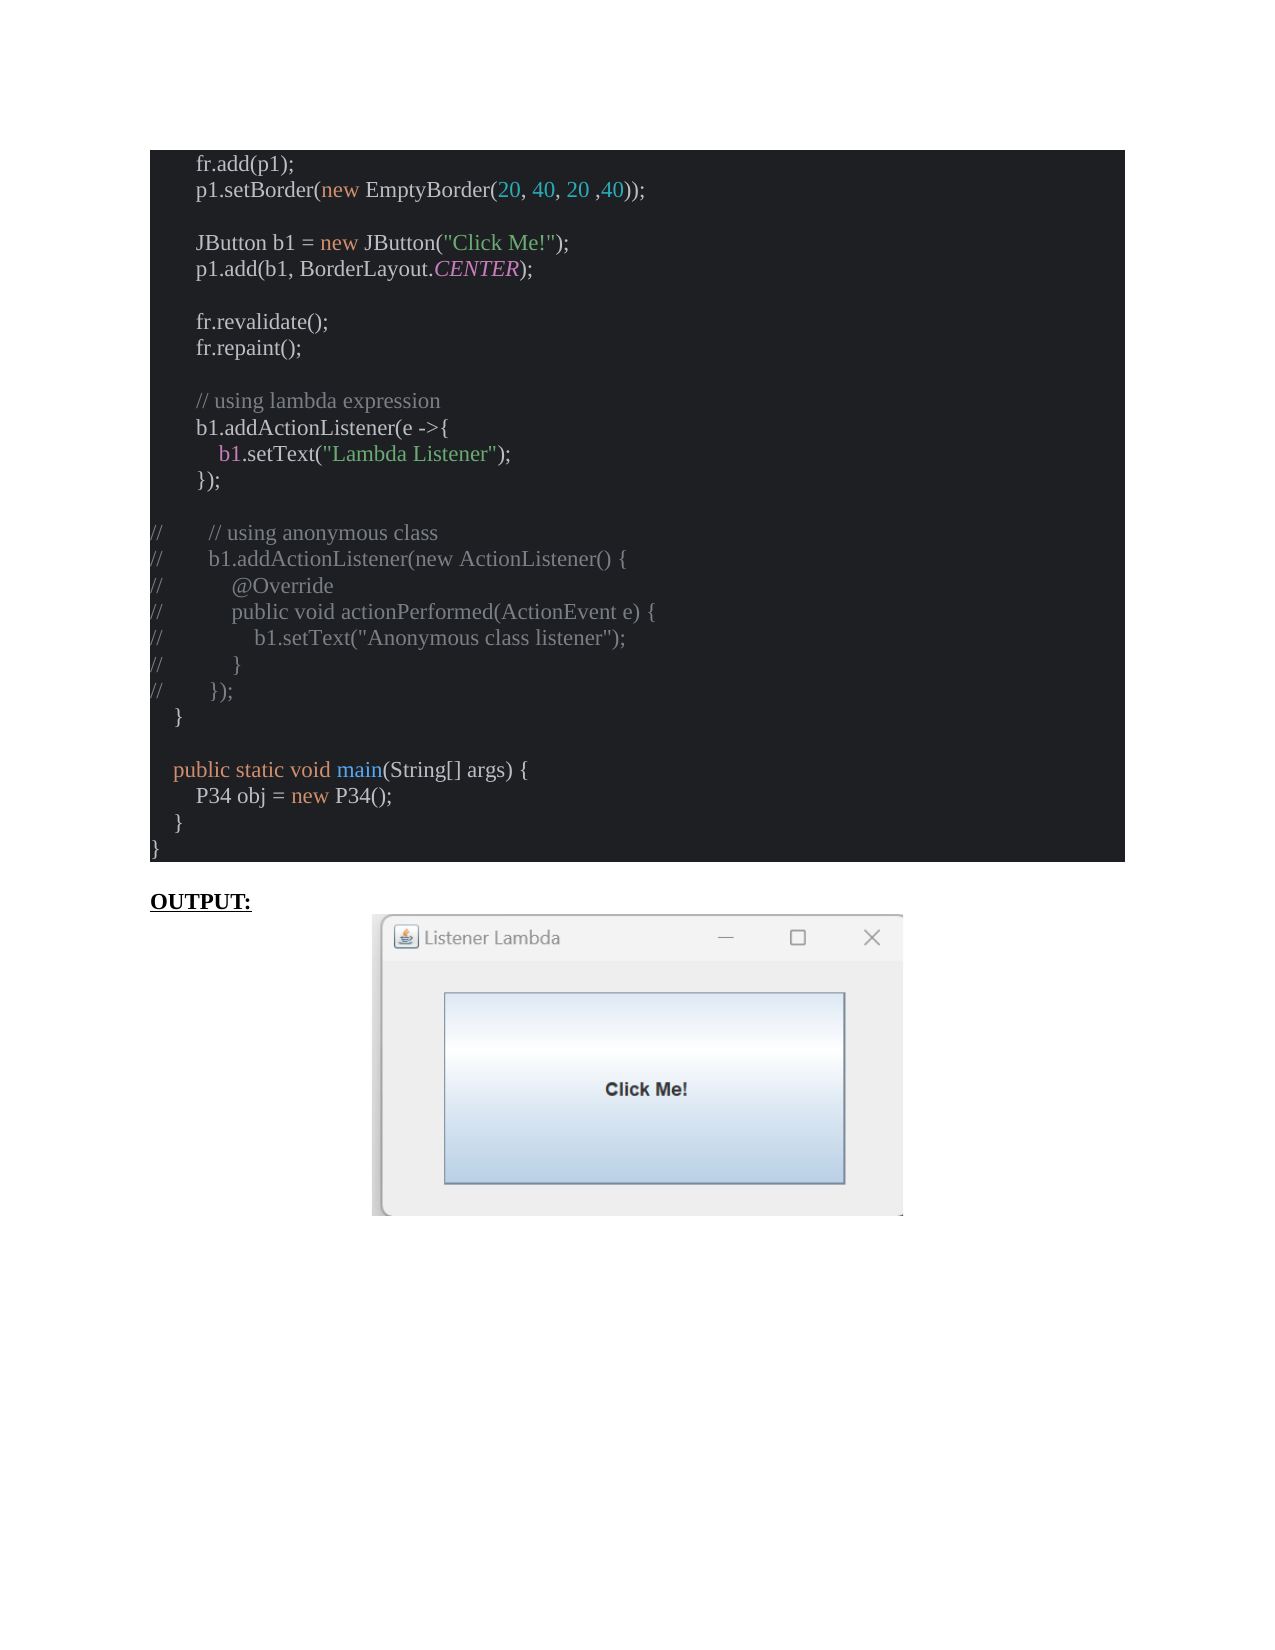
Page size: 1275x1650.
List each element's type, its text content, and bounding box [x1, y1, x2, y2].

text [150, 150, 1125, 862]
picture [371, 914, 904, 1216]
text OUTPUT: [150, 888, 1125, 914]
